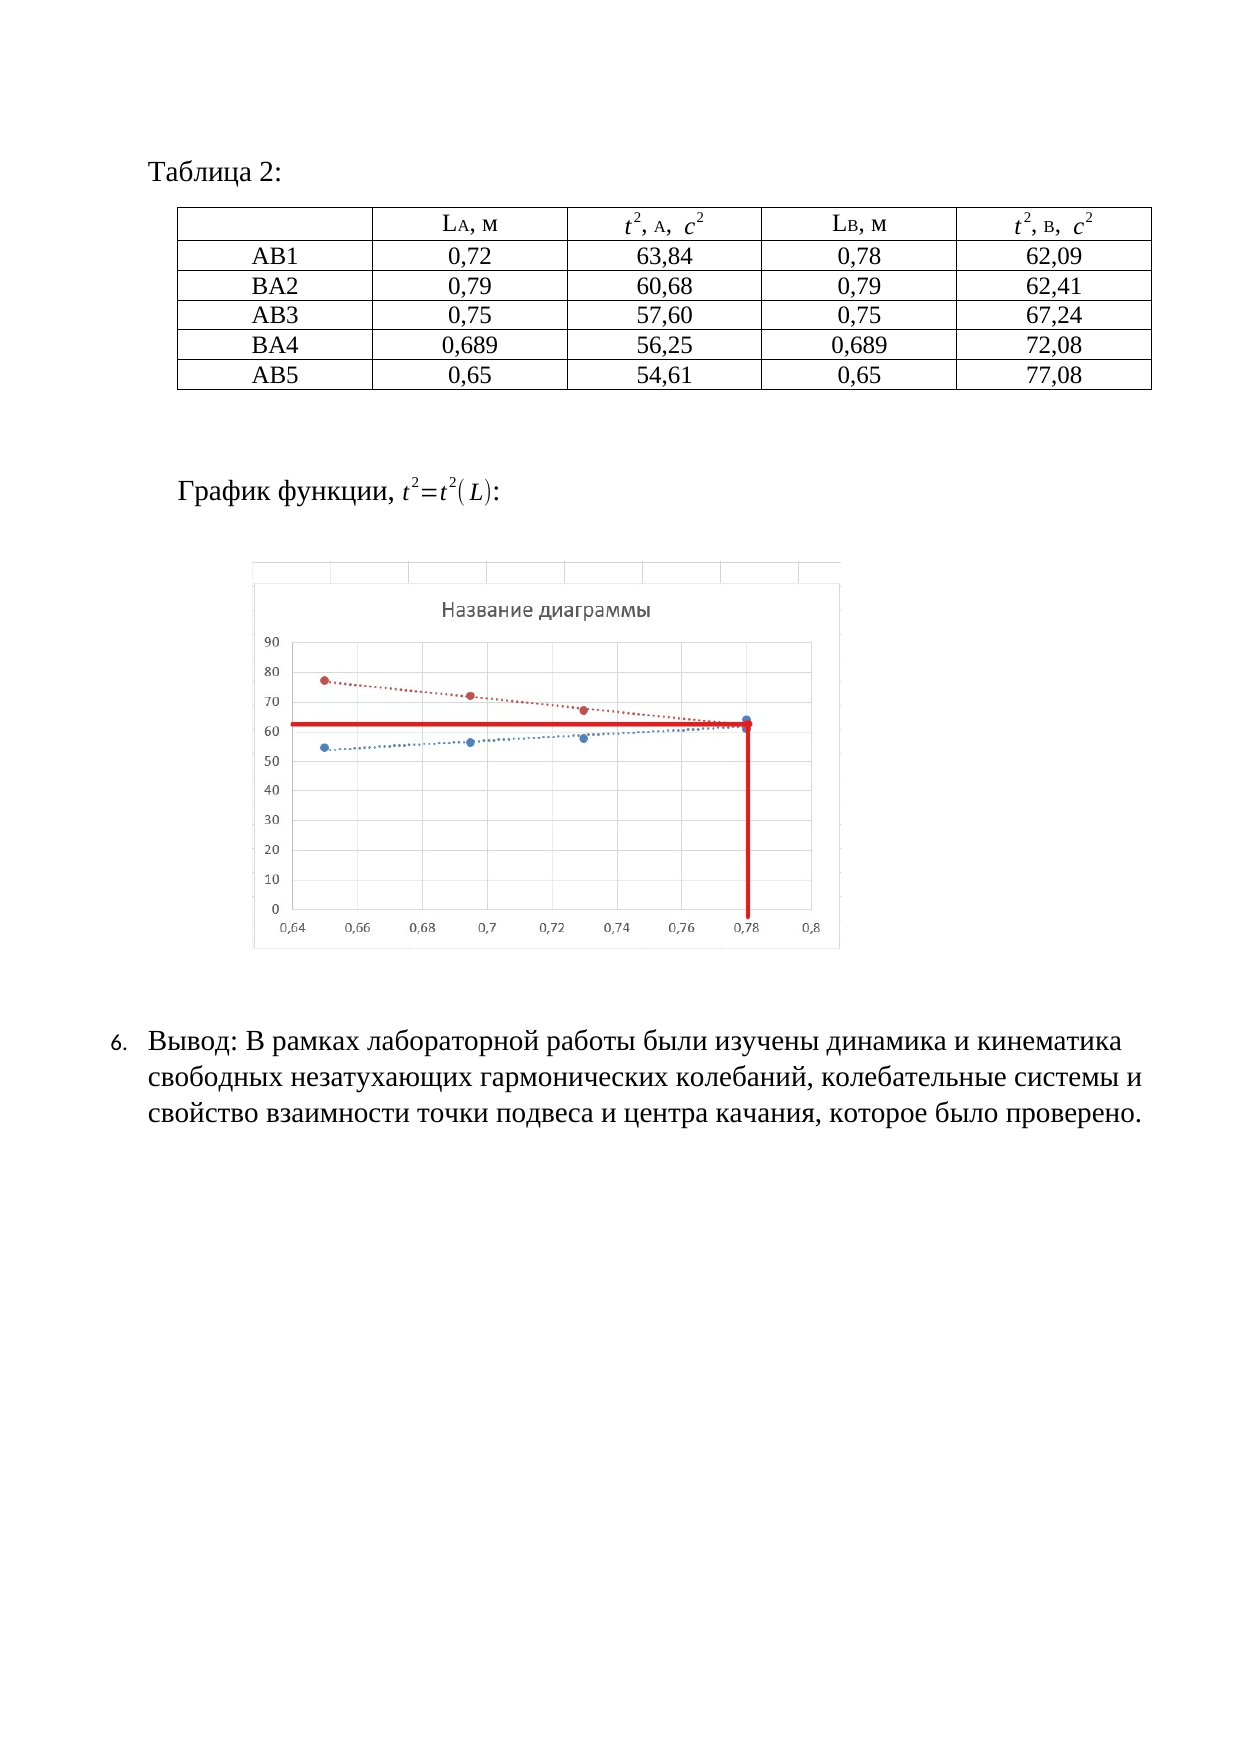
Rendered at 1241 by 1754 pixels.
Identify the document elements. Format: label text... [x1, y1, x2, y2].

table_cell 56,25 [568, 330, 761, 359]
table_cell 67,24 [957, 301, 1151, 329]
table_cell 0,78 [762, 241, 956, 270]
table_header , B, [957, 208, 1151, 240]
table_cell 60,68 [568, 271, 761, 299]
table_cell 0,79 [762, 271, 956, 299]
table_cell AB3 [178, 301, 372, 329]
table_cell 72,08 [957, 330, 1151, 359]
table_cell 0,65 [373, 360, 567, 389]
table_cell 62,41 [957, 271, 1151, 299]
table_cell 0,65 [762, 360, 956, 389]
table_cell AB1 [178, 241, 372, 270]
table_cell 0,689 [762, 330, 956, 359]
table_cell 63,84 [568, 241, 761, 270]
table_cell 54,61 [568, 360, 761, 389]
table_cell 62,09 [957, 241, 1151, 270]
table_header , A, [568, 208, 761, 240]
table_cell AB5 [178, 360, 372, 389]
table_cell 0,79 [373, 271, 567, 299]
table_header LA, м [373, 208, 567, 240]
table_cell BA2 [178, 271, 372, 299]
table_cell 77,08 [957, 360, 1151, 389]
list Таблица 2: [148, 154, 1152, 188]
table_cell 0,75 [762, 301, 956, 329]
table_cell 0,75 [373, 301, 567, 329]
table_cell 0,689 [373, 330, 567, 359]
text График функции, : [177, 473, 1152, 506]
table_header [178, 208, 372, 240]
table_header LB, м [762, 208, 956, 240]
table_cell 57,60 [568, 301, 761, 329]
list Вывод: В рамках лабораторной работы были изучены динамика и кинематика свободных незатухающих гармонических колебаний, колебательные системы и свойство взаимности точки подвеса и центра качания, которое было проверено. [110, 1023, 1181, 1128]
picture [252, 561, 841, 949]
table_cell BA4 [178, 330, 372, 359]
table_cell 0,72 [373, 241, 567, 270]
